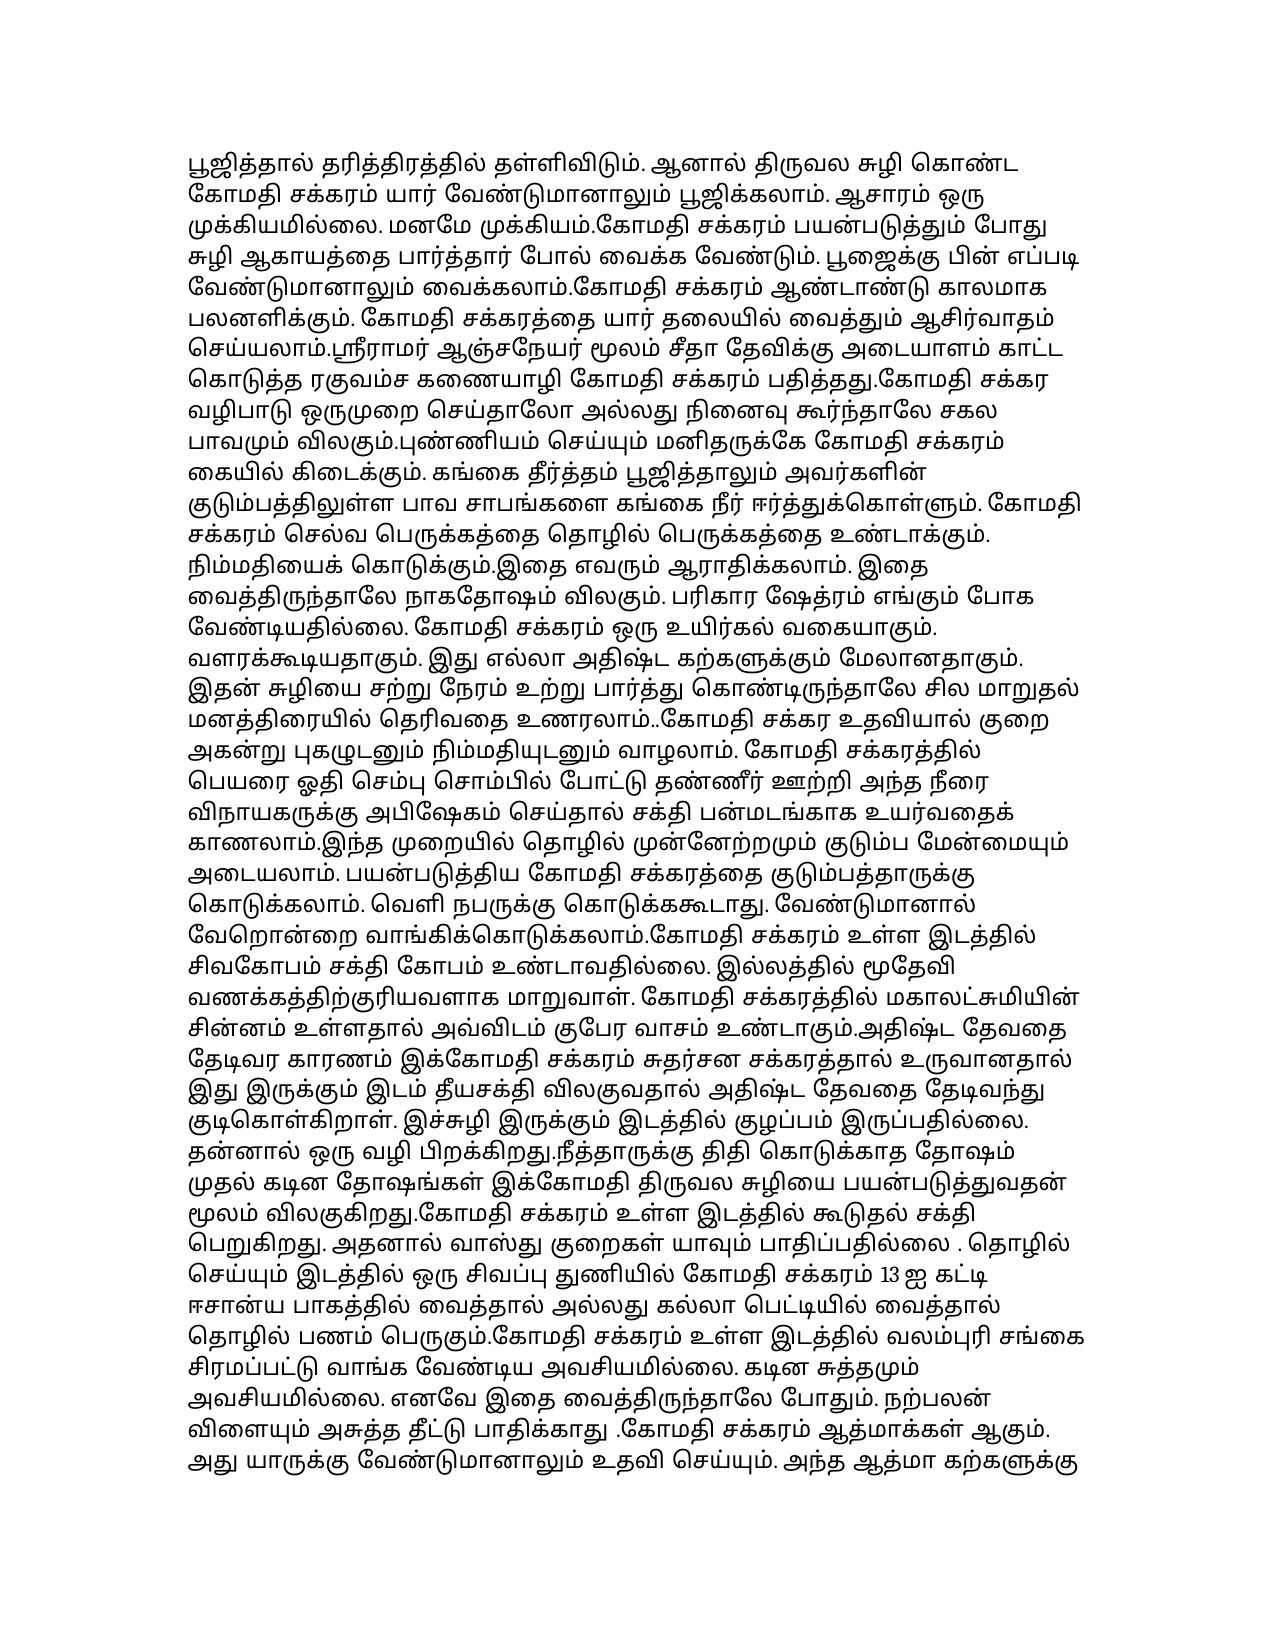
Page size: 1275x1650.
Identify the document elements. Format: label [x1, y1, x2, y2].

text [187, 150, 1087, 1474]
